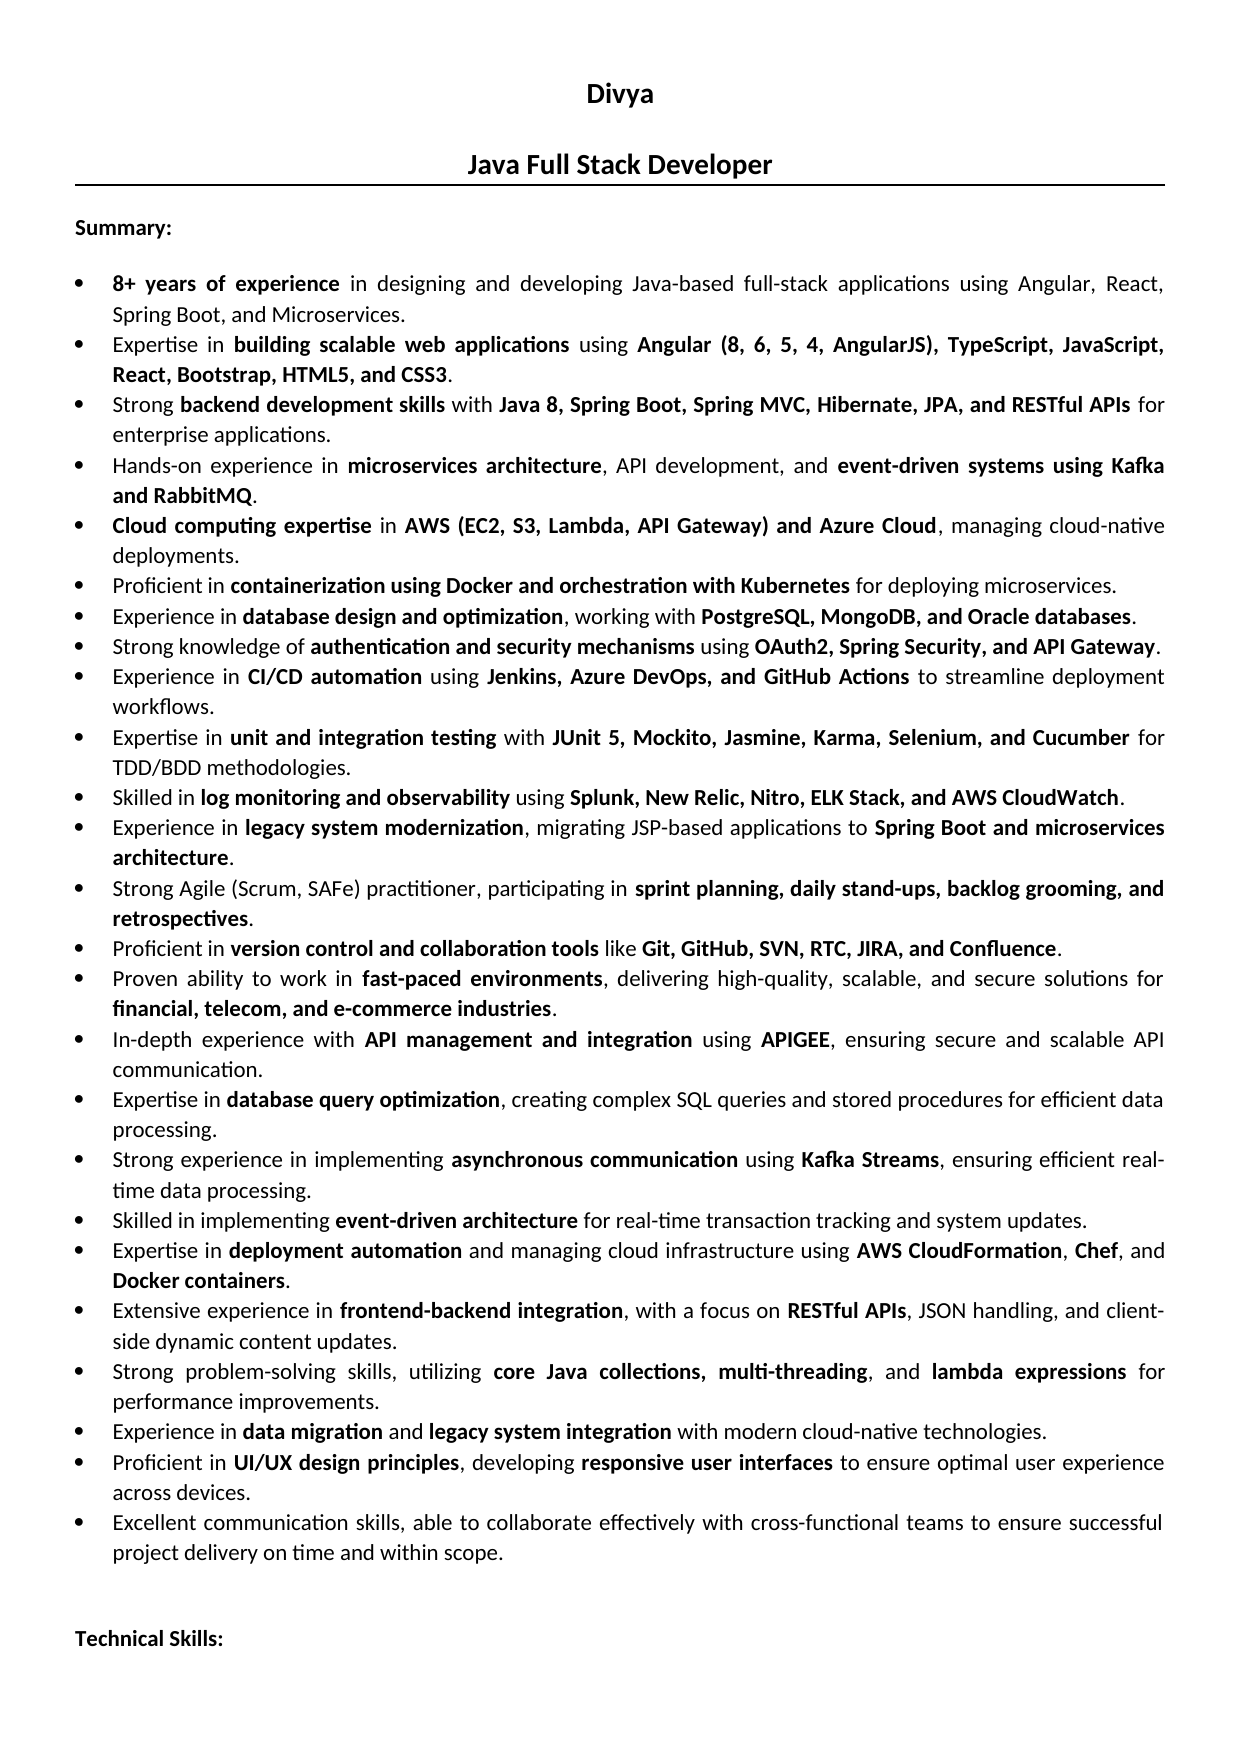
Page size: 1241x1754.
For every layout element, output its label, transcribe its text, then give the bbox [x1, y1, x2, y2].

text Summary: [75, 213, 1165, 242]
list Proficient in containerization using Docker and orchestration with Kubernetes for deploying microservices. [75, 572, 1165, 600]
list Expertise in deployment automation and managing cloud infrastructure using AWS CloudFormation, Chef, and Docker containers. [75, 1236, 1165, 1294]
list Expertise in unit and integration testing with JUnit 5, Mockito, Jasmine, Karma, Selenium, and Cucumber for TDD/BDD methodologies. [75, 723, 1165, 781]
list In-depth experience with API management and integration using APIGEE, ensuring secure and scalable API communication. [75, 1025, 1165, 1083]
list Proficient in UI/UX design principles, developing responsive user interfaces to ensure optimal user experience across devices. [75, 1448, 1165, 1506]
list Strong knowledge of authentication and security mechanisms using OAuth2, Spring Security, and API Gateway. [75, 632, 1165, 660]
list Proficient in version control and collaboration tools like Git, GitHub, SVN, RTC, JIRA, and Confluence. [75, 934, 1165, 962]
list Experience in CI/CD automation using Jenkins, Azure DevOps, and GitHub Actions to streamline deployment workflows. [75, 662, 1165, 721]
list Cloud computing expertise in AWS (EC2, S3, Lambda, API Gateway) and Azure Cloud, managing cloud-native deployments. [75, 511, 1165, 569]
list Skilled in implementing event-driven architecture for real-time transaction tracking and system updates. [75, 1206, 1165, 1234]
text Java Full Stack Developer [75, 146, 1165, 184]
text Technical Skills: [75, 1624, 1165, 1653]
list Extensive experience in frontend-backend integration, with a focus on RESTful APIs, JSON handling, and client-side dynamic content updates. [75, 1297, 1165, 1355]
list Strong backend development skills with Java 8, Spring Boot, Spring MVC, Hibernate, JPA, and RESTful APIs for enterprise applications. [75, 390, 1165, 449]
text Divya [75, 75, 1165, 111]
list Hands-on experience in microservices architecture, API development, and event-driven systems using Kafka and RabbitMQ. [75, 451, 1165, 509]
list Expertise in building scalable web applications using Angular (8, 6, 5, 4, AngularJS), TypeScript, JavaScript, React, Bootstrap, HTML5, and CSS3. [75, 330, 1165, 388]
list Excellent communication skills, able to collaborate effectively with cross-functional teams to ensure successful project delivery on time and within scope. [75, 1508, 1165, 1566]
list Experience in legacy system modernization, migrating JSP-based applications to Spring Boot and microservices architecture. [75, 813, 1165, 872]
list Proven ability to work in fast-paced environments, delivering high-quality, scalable, and secure solutions for financial, telecom, and e-commerce industries. [75, 964, 1165, 1023]
list Strong problem-solving skills, utilizing core Java collections, multi-threading, and lambda expressions for performance improvements. [75, 1357, 1165, 1415]
list Expertise in database query optimization, creating complex SQL queries and stored procedures for efficient data processing. [75, 1085, 1165, 1143]
list Skilled in log monitoring and observability using Splunk, New Relic, Nitro, ELK Stack, and AWS CloudWatch. [75, 783, 1165, 811]
list Strong Agile (Scrum, SAFe) practitioner, participating in sprint planning, daily stand-ups, backlog grooming, and retrospectives. [75, 874, 1165, 932]
list Strong experience in implementing asynchronous communication using Kafka Streams, ensuring efficient real-time data processing. [75, 1146, 1165, 1204]
list 8+ years of experience in designing and developing Java-based full-stack applications using Angular, React, Spring Boot, and Microservices. [75, 269, 1165, 328]
list Experience in database design and optimization, working with PostgreSQL, MongoDB, and Oracle databases. [75, 602, 1165, 630]
list Experience in data migration and legacy system integration with modern cloud-native technologies. [75, 1417, 1165, 1446]
